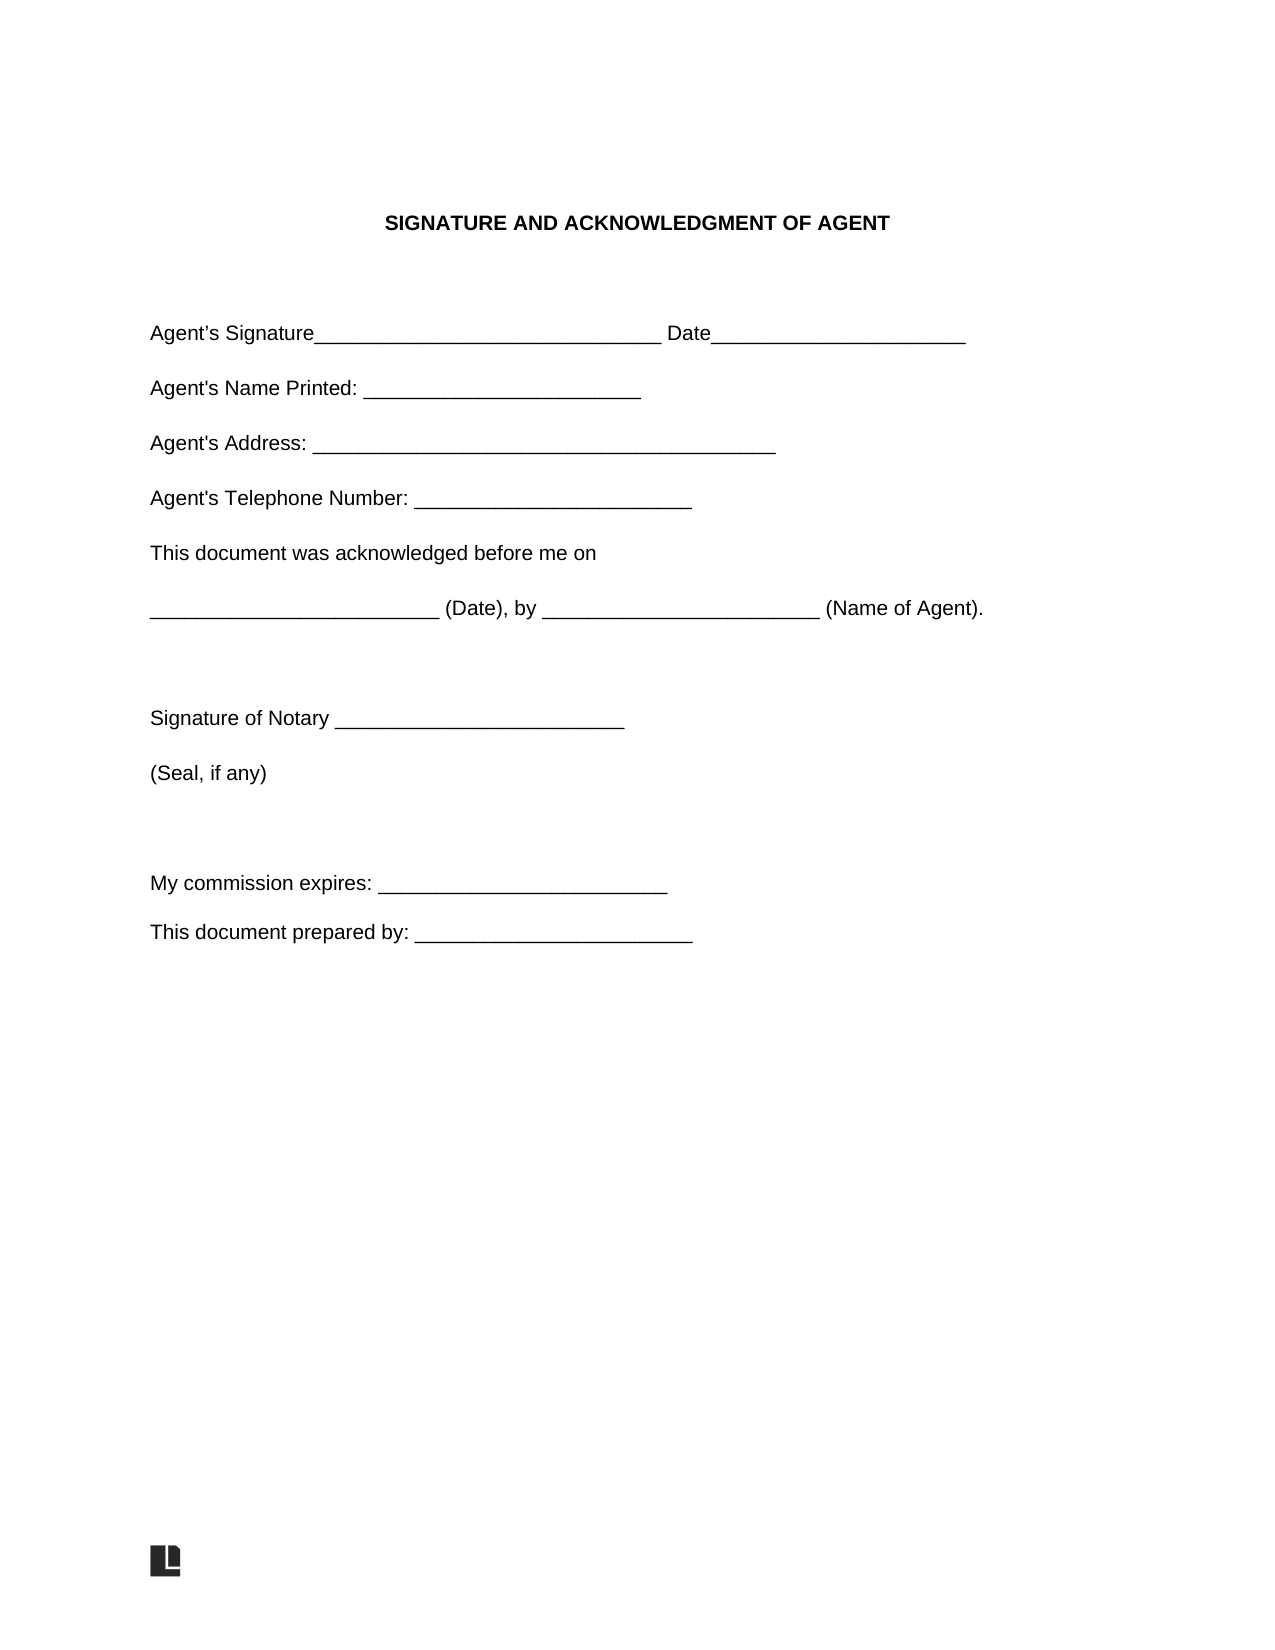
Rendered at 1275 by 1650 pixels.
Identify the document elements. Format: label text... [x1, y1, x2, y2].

text Signature of Notary _________________________ [150, 700, 1125, 730]
text Agent's Address: ________________________________________ [150, 425, 1125, 455]
text Agent's Telephone Number: ________________________ [150, 480, 1125, 510]
text Agent’s Signature______________________________ Date______________________ [150, 315, 1125, 345]
text Agent's Name Printed: ________________________ [150, 370, 1125, 400]
text SIGNATURE AND ACKNOWLEDGMENT OF AGENT [150, 205, 1125, 235]
picture [150, 1545, 181, 1577]
text (Seal, if any) [150, 755, 1125, 785]
text This document prepared by: ________________________ [150, 920, 1125, 944]
text My commission expires: _________________________ [150, 865, 1125, 895]
text _________________________ (Date), by ________________________ (Name of Agent). [150, 590, 1125, 620]
text This document was acknowledged before me on [150, 535, 1125, 565]
